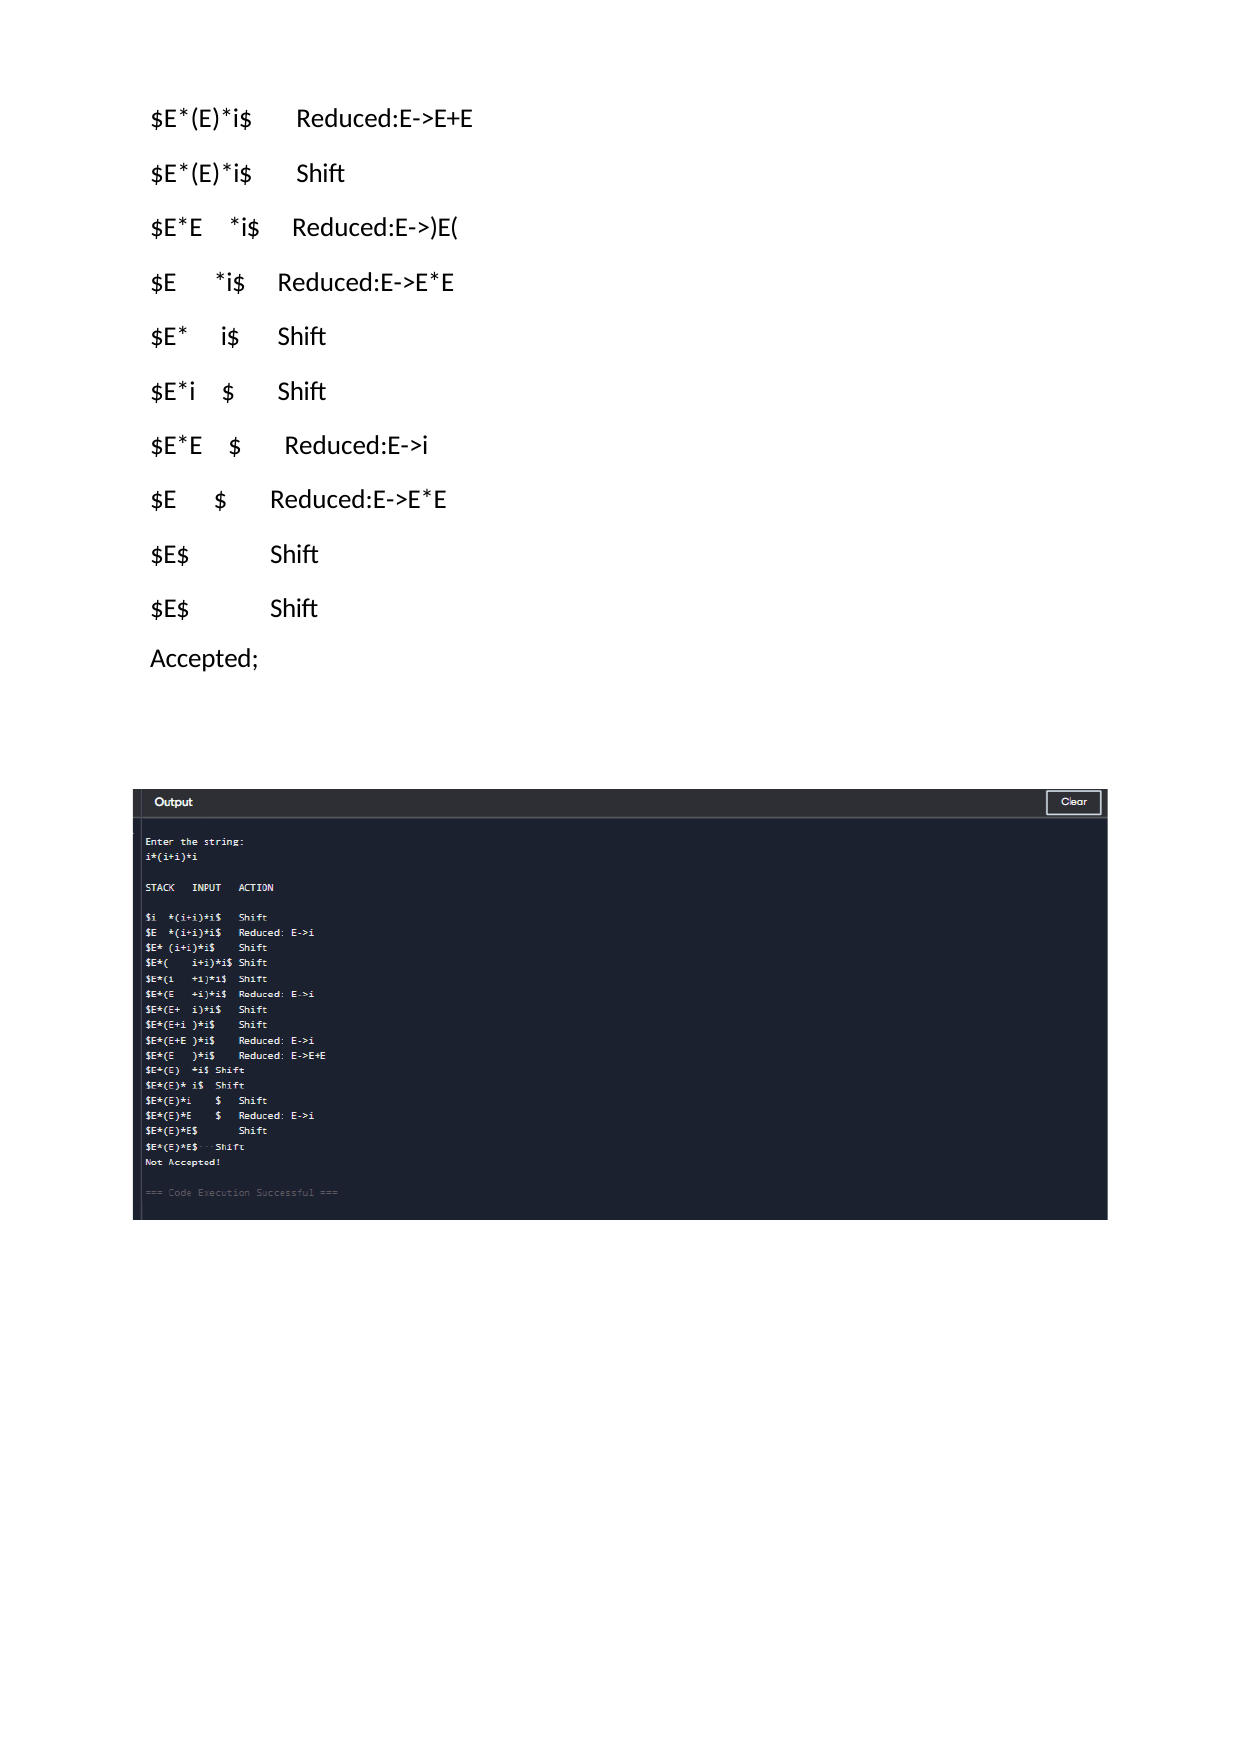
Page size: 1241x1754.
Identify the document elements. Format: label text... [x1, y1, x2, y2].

text $E $ Reduced:E->E*E [150, 482, 1107, 516]
text $E*E *i$ Reduced:E->)E( [150, 210, 1107, 243]
text $E* i$ Shift [150, 319, 1107, 352]
text $E*E $ Reduced:E->i [150, 428, 1107, 461]
text $E *i$ Reduced:E->E*E [150, 265, 1107, 298]
text $E*(E)*i$ Shift [150, 156, 1107, 189]
text $E$ Shift Accepted; [150, 591, 320, 674]
picture [132, 789, 1108, 1220]
text $E$ Shift [150, 537, 1107, 570]
text $E*(E)*i$ Reduced:E->E+E [150, 102, 1107, 134]
text $E*i $ Shift [150, 374, 1107, 407]
